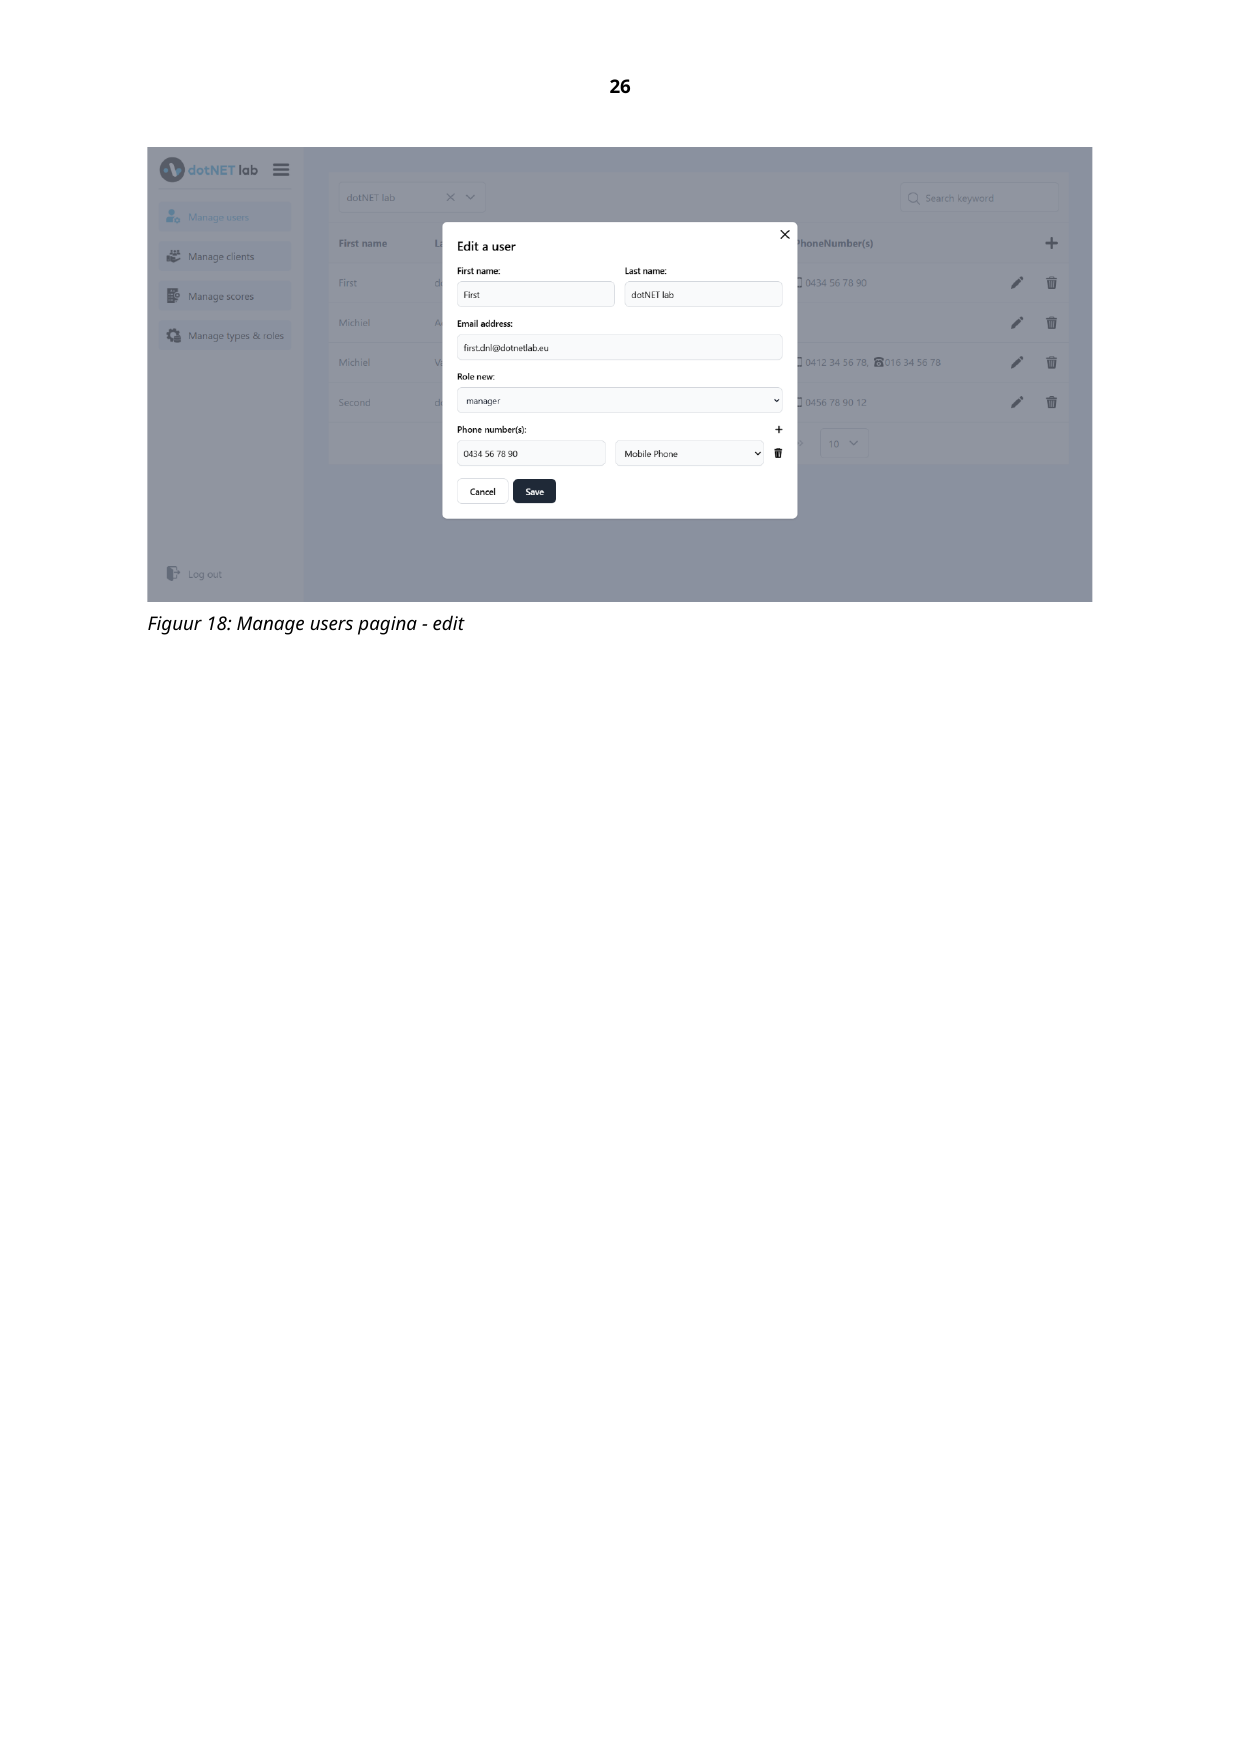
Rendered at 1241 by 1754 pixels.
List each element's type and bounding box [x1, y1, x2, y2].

picture [147, 147, 1093, 602]
